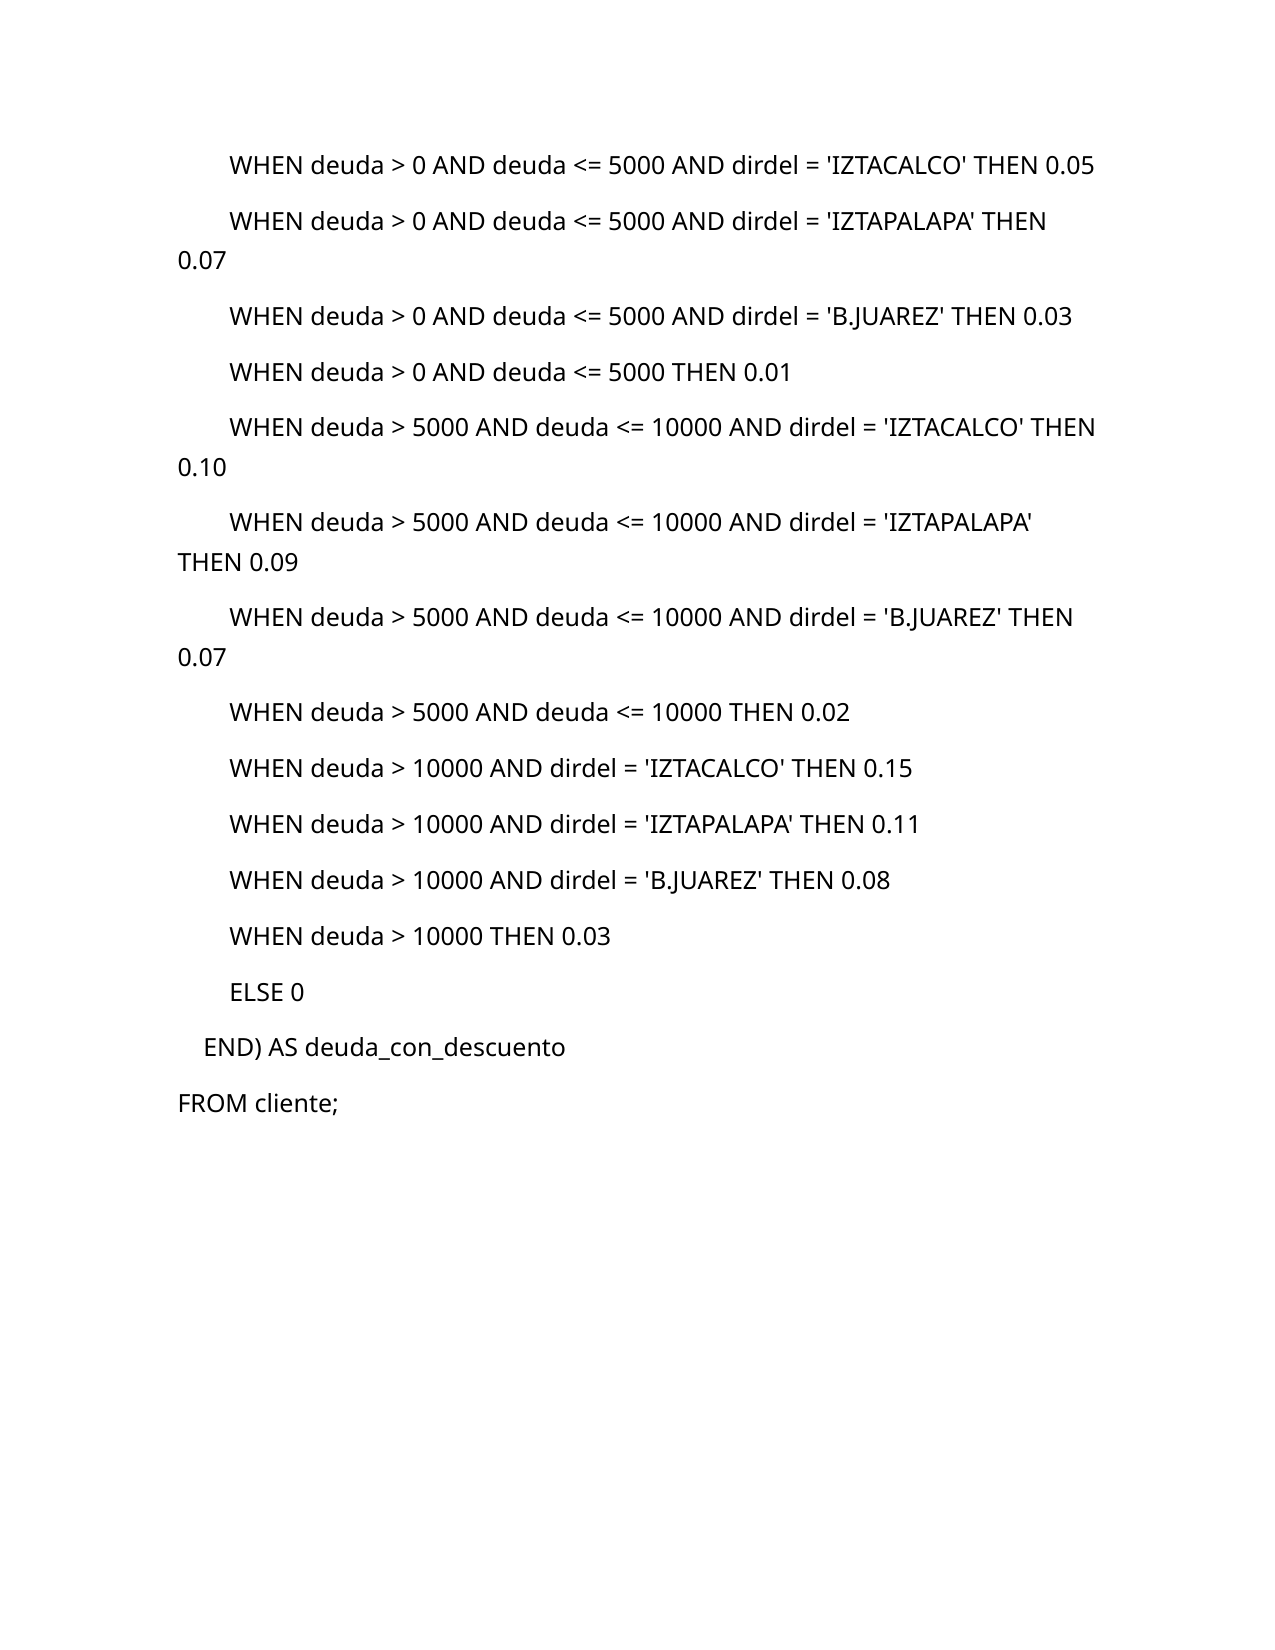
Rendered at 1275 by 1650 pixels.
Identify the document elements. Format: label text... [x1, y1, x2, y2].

text WHEN deuda > 0 AND deuda <= 5000 AND dirdel = 'IZTAPALAPA' THEN 0.07 [177, 203, 1098, 277]
text ELSE 0 [177, 974, 1098, 1008]
text WHEN deuda > 0 AND deuda <= 5000 AND dirdel = 'B.JUAREZ' THEN 0.03 [177, 298, 1098, 332]
text WHEN deuda > 5000 AND deuda <= 10000 AND dirdel = 'B.JUAREZ' THEN 0.07 [177, 600, 1098, 673]
text WHEN deuda > 5000 AND deuda <= 10000 AND dirdel = 'IZTACALCO' THEN 0.10 [177, 410, 1098, 483]
text WHEN deuda > 5000 AND deuda <= 10000 THEN 0.02 [177, 695, 1098, 729]
text FROM cliente; [177, 1086, 1098, 1120]
text END) AS deuda_con_descuento [177, 1030, 1098, 1064]
text WHEN deuda > 10000 AND dirdel = 'IZTACALCO' THEN 0.15 [177, 751, 1098, 785]
text WHEN deuda > 10000 AND dirdel = 'B.JUAREZ' THEN 0.08 [177, 863, 1098, 897]
text WHEN deuda > 0 AND deuda <= 5000 AND dirdel = 'IZTACALCO' THEN 0.05 [177, 148, 1098, 182]
text WHEN deuda > 10000 THEN 0.03 [177, 918, 1098, 952]
text WHEN deuda > 10000 AND dirdel = 'IZTAPALAPA' THEN 0.11 [177, 807, 1098, 841]
text WHEN deuda > 5000 AND deuda <= 10000 AND dirdel = 'IZTAPALAPA' THEN 0.09 [177, 505, 1098, 578]
text WHEN deuda > 0 AND deuda <= 5000 THEN 0.01 [177, 354, 1098, 388]
